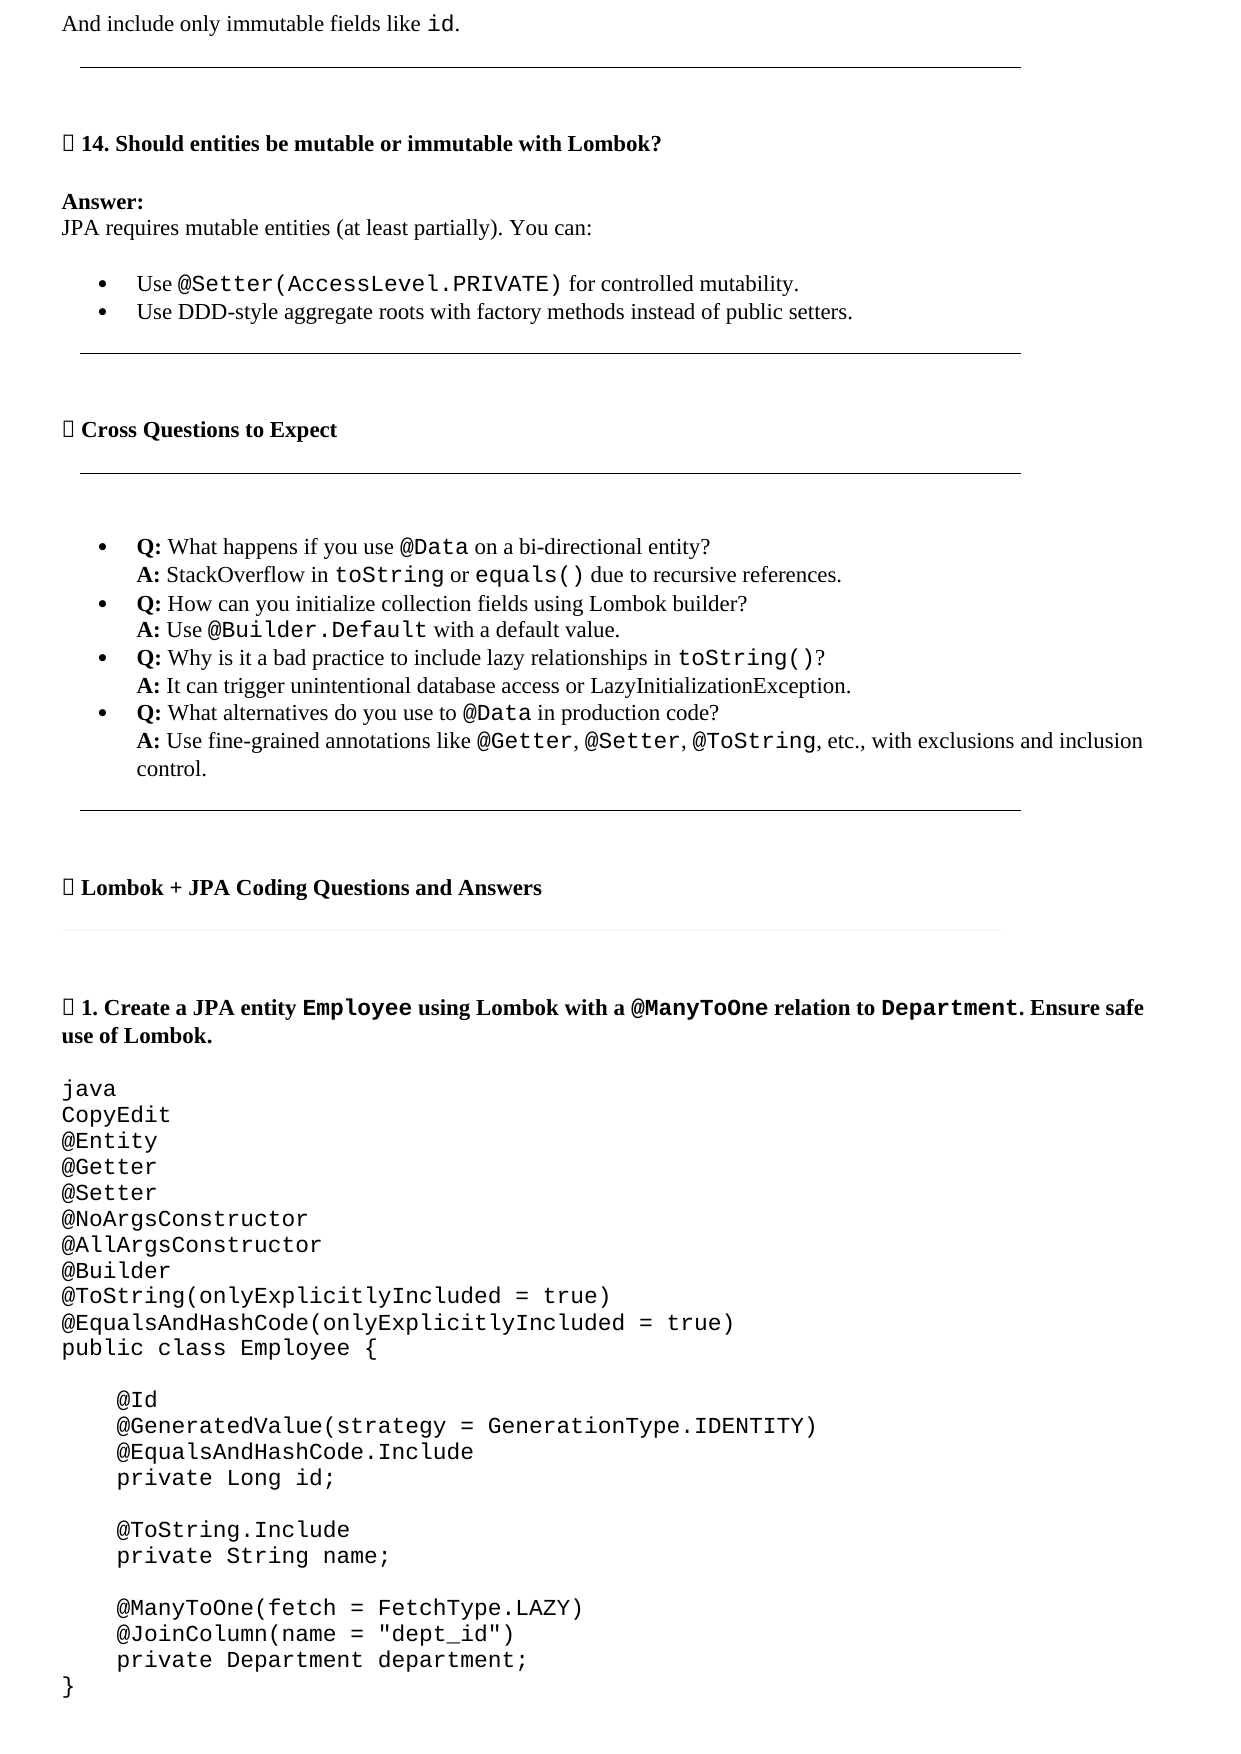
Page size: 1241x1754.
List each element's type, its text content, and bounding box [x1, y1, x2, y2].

text Answer: JPA requires mutable entities (at least partially). You can: [61, 188, 1154, 240]
text @EqualsAndHashCode(onlyExplicitlyIncluded = true) [61, 1311, 1154, 1337]
text @ManyToOne(fetch = FetchType.LAZY) [61, 1596, 1154, 1622]
list Q: What happens if you use @Data on a bi-directional entity? A: StackOverflow in toString or equals() due to recursive references. [99, 533, 1154, 589]
text CopyEdit [61, 1103, 1154, 1129]
text @JoinColumn(name = "dept_id") [61, 1622, 1154, 1648]
text @Id [61, 1389, 1154, 1414]
text private String name; [61, 1544, 1154, 1570]
text @GeneratedValue(strategy = GenerationType.IDENTITY) [61, 1414, 1154, 1441]
list Use DDD-style aggregate roots with factory methods instead of public setters. [99, 298, 1154, 324]
text ✅ Cross Questions to Expect [61, 413, 1154, 444]
text public class Employee { [61, 1337, 1154, 1363]
text And include only immutable fields like id. [61, 10, 1154, 38]
text 🔹 14. Should entities be mutable or immutable with Lombok? [61, 127, 1154, 158]
text @Setter [61, 1181, 1154, 1207]
text @Builder [61, 1259, 1154, 1285]
text private Department department; [61, 1648, 1154, 1674]
text @ToString.Include [61, 1518, 1154, 1544]
text @NoArgsConstructor [61, 1207, 1154, 1233]
text @EqualsAndHashCode.Include [61, 1441, 1154, 1466]
list Q: What alternatives do you use to @Data in production code? A: Use fine-grained annotations like @Getter, @Setter, @ToString, etc., with exclusions and inclusion control. [99, 699, 1154, 782]
text @ToString(onlyExplicitlyIncluded = true) [61, 1285, 1154, 1311]
text 🔹 1. Create a JPA entity Employee using Lombok with a @ManyToOne relation to Department. Ensure safe use of Lombok. [61, 991, 1154, 1048]
list Use @Setter(AccessLevel.PRIVATE) for controlled mutability. [99, 269, 1154, 298]
text } [61, 1674, 1154, 1700]
text @Getter [61, 1155, 1154, 1181]
text java [61, 1077, 1154, 1103]
text @Entity [61, 1129, 1154, 1155]
text private Long id; [61, 1466, 1154, 1492]
text @AllArgsConstructor [61, 1233, 1154, 1259]
list Q: Why is it a bad practice to include lazy relationships in toString()? A: It can trigger unintentional database access or LazyInitializationException. [99, 644, 1154, 699]
list Q: How can you initialize collection fields using Lombok builder? A: Use @Builder.Default with a default value. [99, 589, 1154, 644]
text ✅ Lombok + JPA Coding Questions and Answers [61, 870, 1154, 902]
